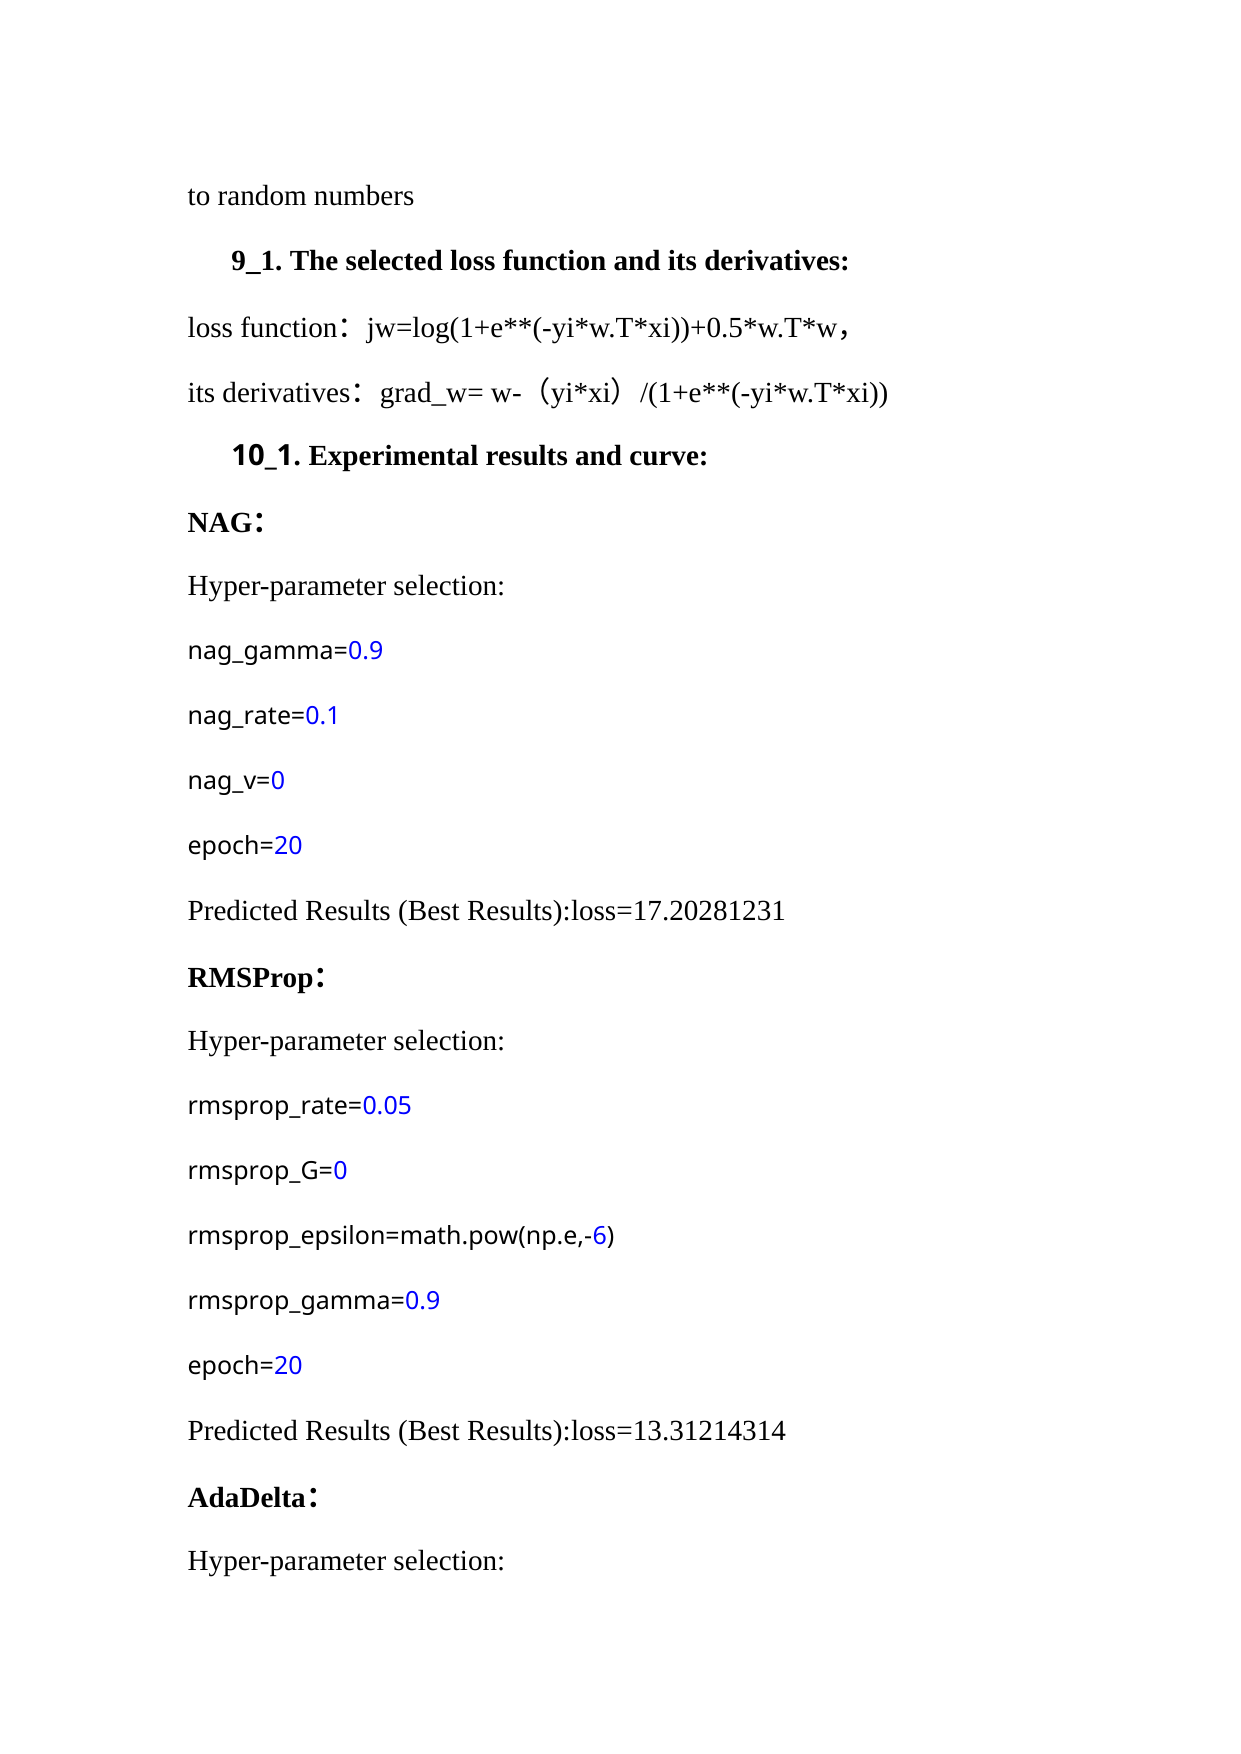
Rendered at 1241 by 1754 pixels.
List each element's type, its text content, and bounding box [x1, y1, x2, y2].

text nag_gamma=0.9 nag_rate=0.1 nag_v=0 [187, 617, 1053, 812]
text 10_1. Experimental results and curve: NAG： Hyper-parameter selection: [187, 422, 1053, 617]
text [187, 1462, 1053, 1592]
text Predicted Results (Best Results):loss=13.31214314 [187, 1397, 1053, 1462]
text RMSProp： Hyper-parameter selection: [187, 942, 1053, 1072]
text Predicted Results (Best Results):loss=17.20281231 [187, 877, 1053, 942]
text 9_1. The selected loss function and its derivatives: loss function：jw=log(1+e**(-yi*w.T*xi))+0.5*w.T*w， its derivatives：grad_w= w-（yi*xi）/(1+e**(-yi*w.T*xi)) [187, 227, 1053, 422]
text rmsprop_rate=0.05 rmsprop_G=0 rmsprop_epsilon=math.pow(np.e,-6) rmsprop_gamma=0.9 [187, 1072, 1053, 1332]
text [187, 162, 1053, 227]
text epoch=20 [187, 1332, 1053, 1397]
text epoch=20 [187, 812, 1053, 877]
